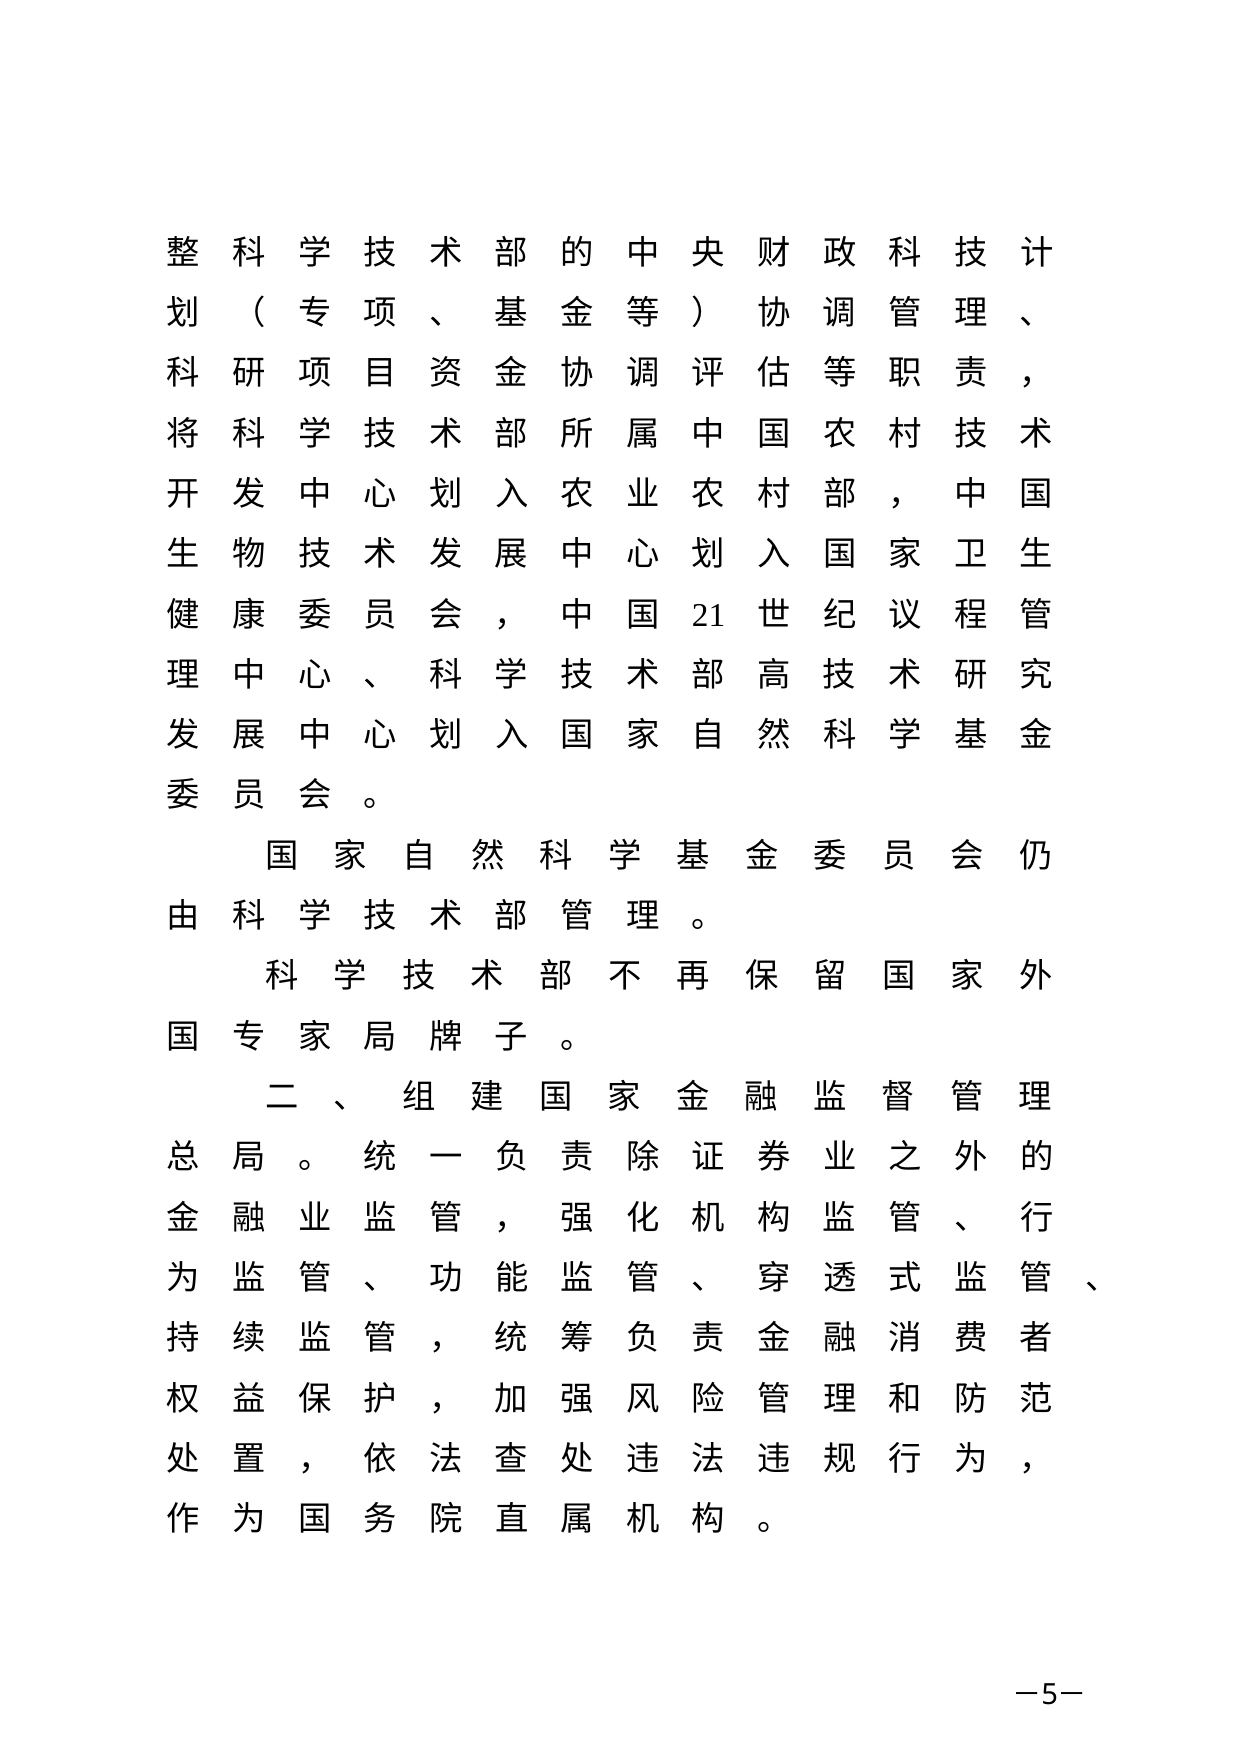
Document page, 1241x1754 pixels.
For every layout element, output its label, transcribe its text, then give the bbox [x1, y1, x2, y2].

text 国家自然科学基金委员会仍由科学技术部管理。 [167, 822, 1085, 943]
text 二、组建国家金融监督管理总局。统一负责除证券业之外的金融业监管，强化机构监管、行为监管、功能监管、穿透式监管、持续监管，统筹负责金融消费者权益保护，加强风险管理和防范处置，依法查处违法违规行为，作为国务院直属机构。 [167, 1064, 1085, 1546]
text 科学技术部不再保留国家外国专家局牌子。 [167, 943, 1085, 1064]
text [167, 219, 1085, 822]
